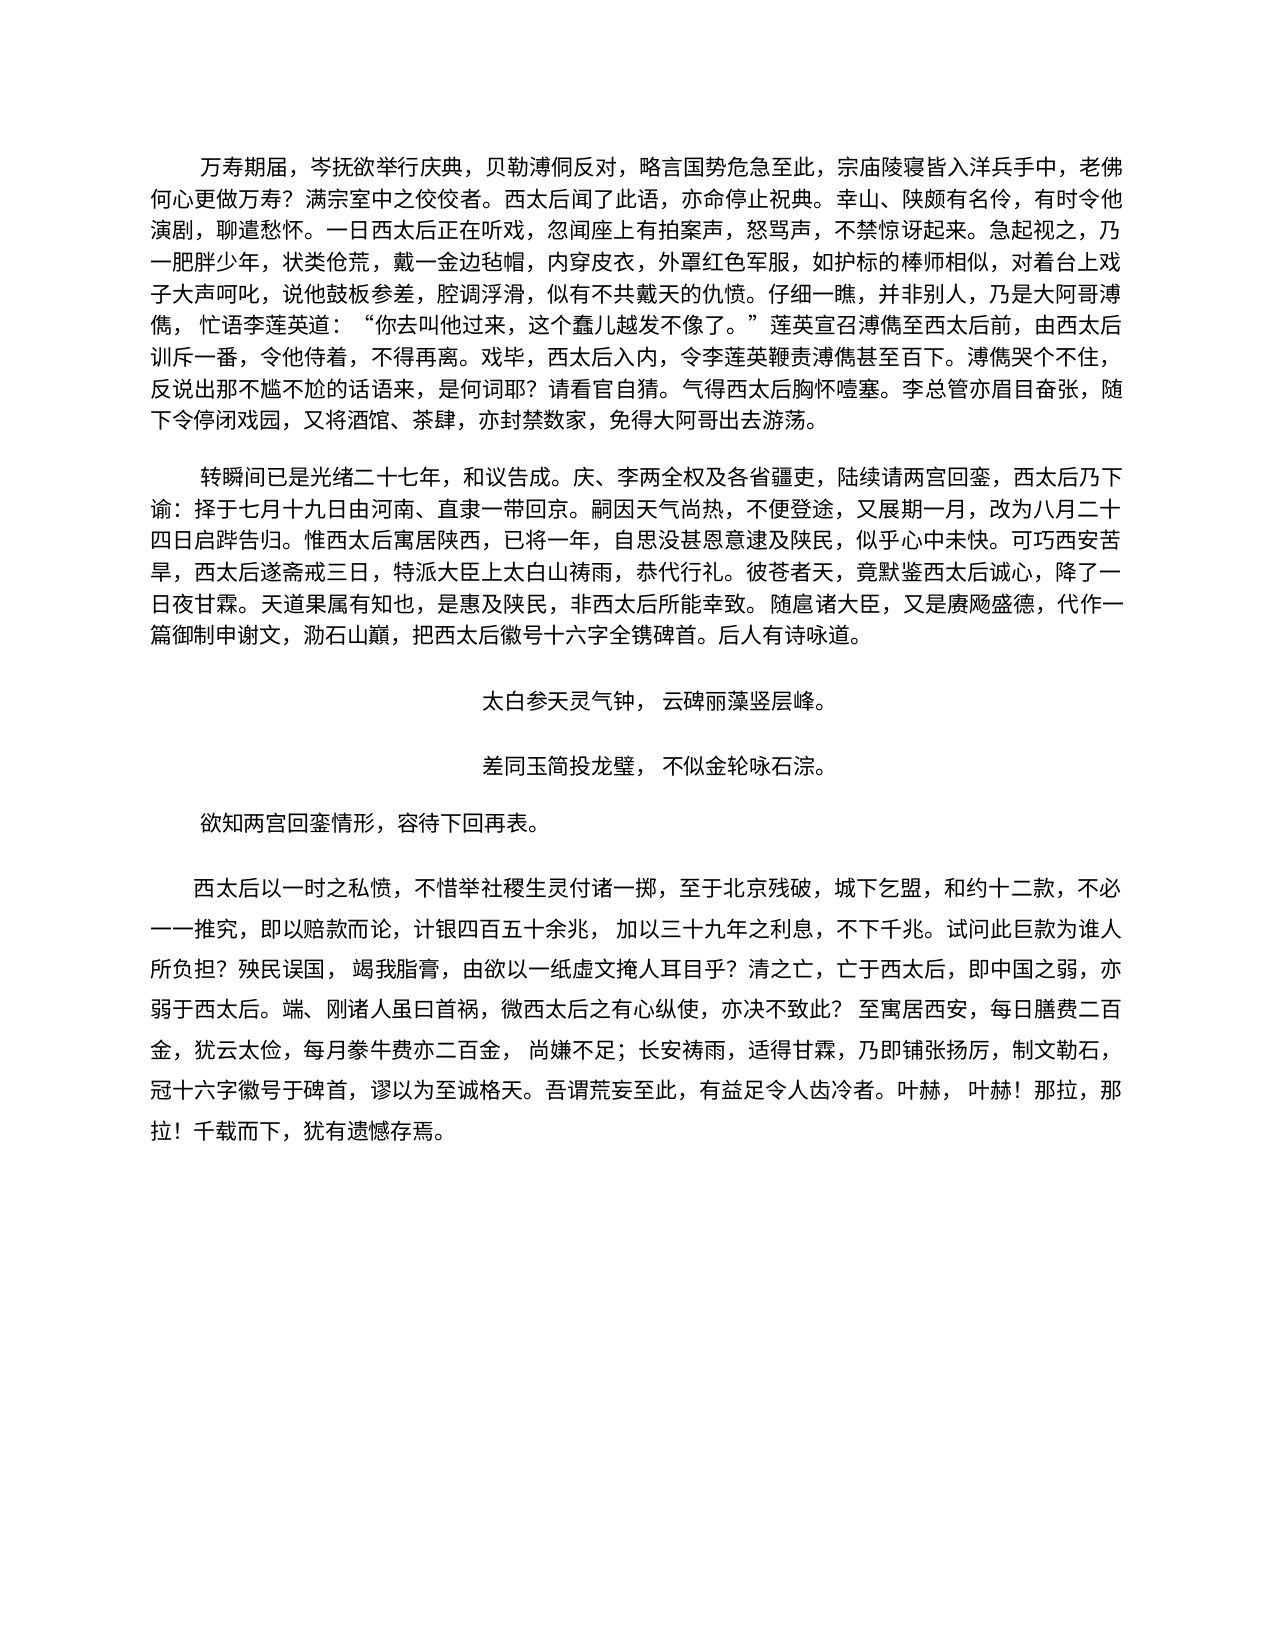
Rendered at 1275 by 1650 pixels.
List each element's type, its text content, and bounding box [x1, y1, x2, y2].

text 欲知两宫回銮情形，容待下回再表。 [150, 806, 1125, 837]
text 万寿期届，岑抚欲举行庆典，贝勒溥侗反对，略言国势危急至此，宗庙陵寝皆入洋兵手中，老佛何心更做万寿？满宗室中之佼佼者。西太后闻了此语，亦命停止祝典。幸山、陕颇有名伶，有时令他演剧，聊遣愁怀。一日西太后正在听戏，忽闻座上有拍案声，怒骂声，不禁惊讶起来。急起视之，乃一肥胖少年，状类伧荒，戴一金边毡帽，内穿皮衣，外罩红色军服，如护标的棒师相似，对着台上戏子大声呵叱，说他鼓板参差，腔调浮滑，似有不共戴天的仇愤。仔细一瞧，并非别人，乃是大阿哥溥儁， 忙语李莲英道：“你去叫他过来，这个蠢儿越发不像了。”莲英宣召溥儁至西太后前，由西太后训斥一番，令他侍着，不得再离。戏毕，西太后入内，令李莲英鞭责溥儁甚至百下。溥儁哭个不住，反说出那不尴不尬的话语来，是何词耶？请看官自猜。气得西太后胸怀噎塞。李总管亦眉目奋张，随下令停闭戏园，又将酒馆、茶肆，亦封禁数家，免得大阿哥出去游荡。 [150, 150, 1125, 435]
text 转瞬间已是光绪二十七年，和议告成。庆、李两全权及各省疆吏，陆续请两宫回銮，西太后乃下谕：择于七月十九日由河南、直隶一带回京。嗣因天气尚热，不便登途，又展期一月，改为八月二十四日启跸告归。惟西太后寓居陕西，已将一年，自思没甚恩意逮及陕民，似乎心中未快。可巧西安苦旱，西太后遂斋戒三日，特派大臣上太白山祷雨，恭代行礼。彼苍者天，竟默鉴西太后诚心，降了一日夜甘霖。天道果属有知也，是惠及陕民，非西太后所能幸致。随扈诸大臣，又是赓飏盛德，代作一篇御制申谢文，泐石山巔，把西太后徽号十六字全镌碑首。后人有诗咏道。 [150, 460, 1125, 650]
text 西太后以一时之私愤，不惜举社稷生灵付诸一掷，至于北京残破，城下乞盟，和约十二款，不必一一推究，即以赔款而论，计银四百五十余兆， 加以三十九年之利息，不下千兆。试问此巨款为谁人所负担？殃民误国， 竭我脂膏，由欲以一纸虛文掩人耳目乎？清之亡，亡于西太后，即中国之弱，亦弱于西太后。端、刚诸人虽曰首祸，微西太后之有心纵使，亦决不致此？ 至寓居西安，每日膳费二百金，犹云太俭，每月豢牛费亦二百金， 尚嫌不足；长安祷雨，适得甘霖，乃即铺张扬厉，制文勒石，冠十六字徽号于碑首，谬以为至诚格天。吾谓荒妄至此，有益足令人齿冷者。叶赫， 叶赫！那拉，那拉！千载而下，犹有遗憾存焉。 [150, 862, 1125, 1145]
text 差同玉简投龙璧， 不似金轮咏石淙。 [172, 740, 1103, 781]
text 太白参天灵气钟， 云碑丽藻竖层峰。 [172, 675, 1103, 715]
